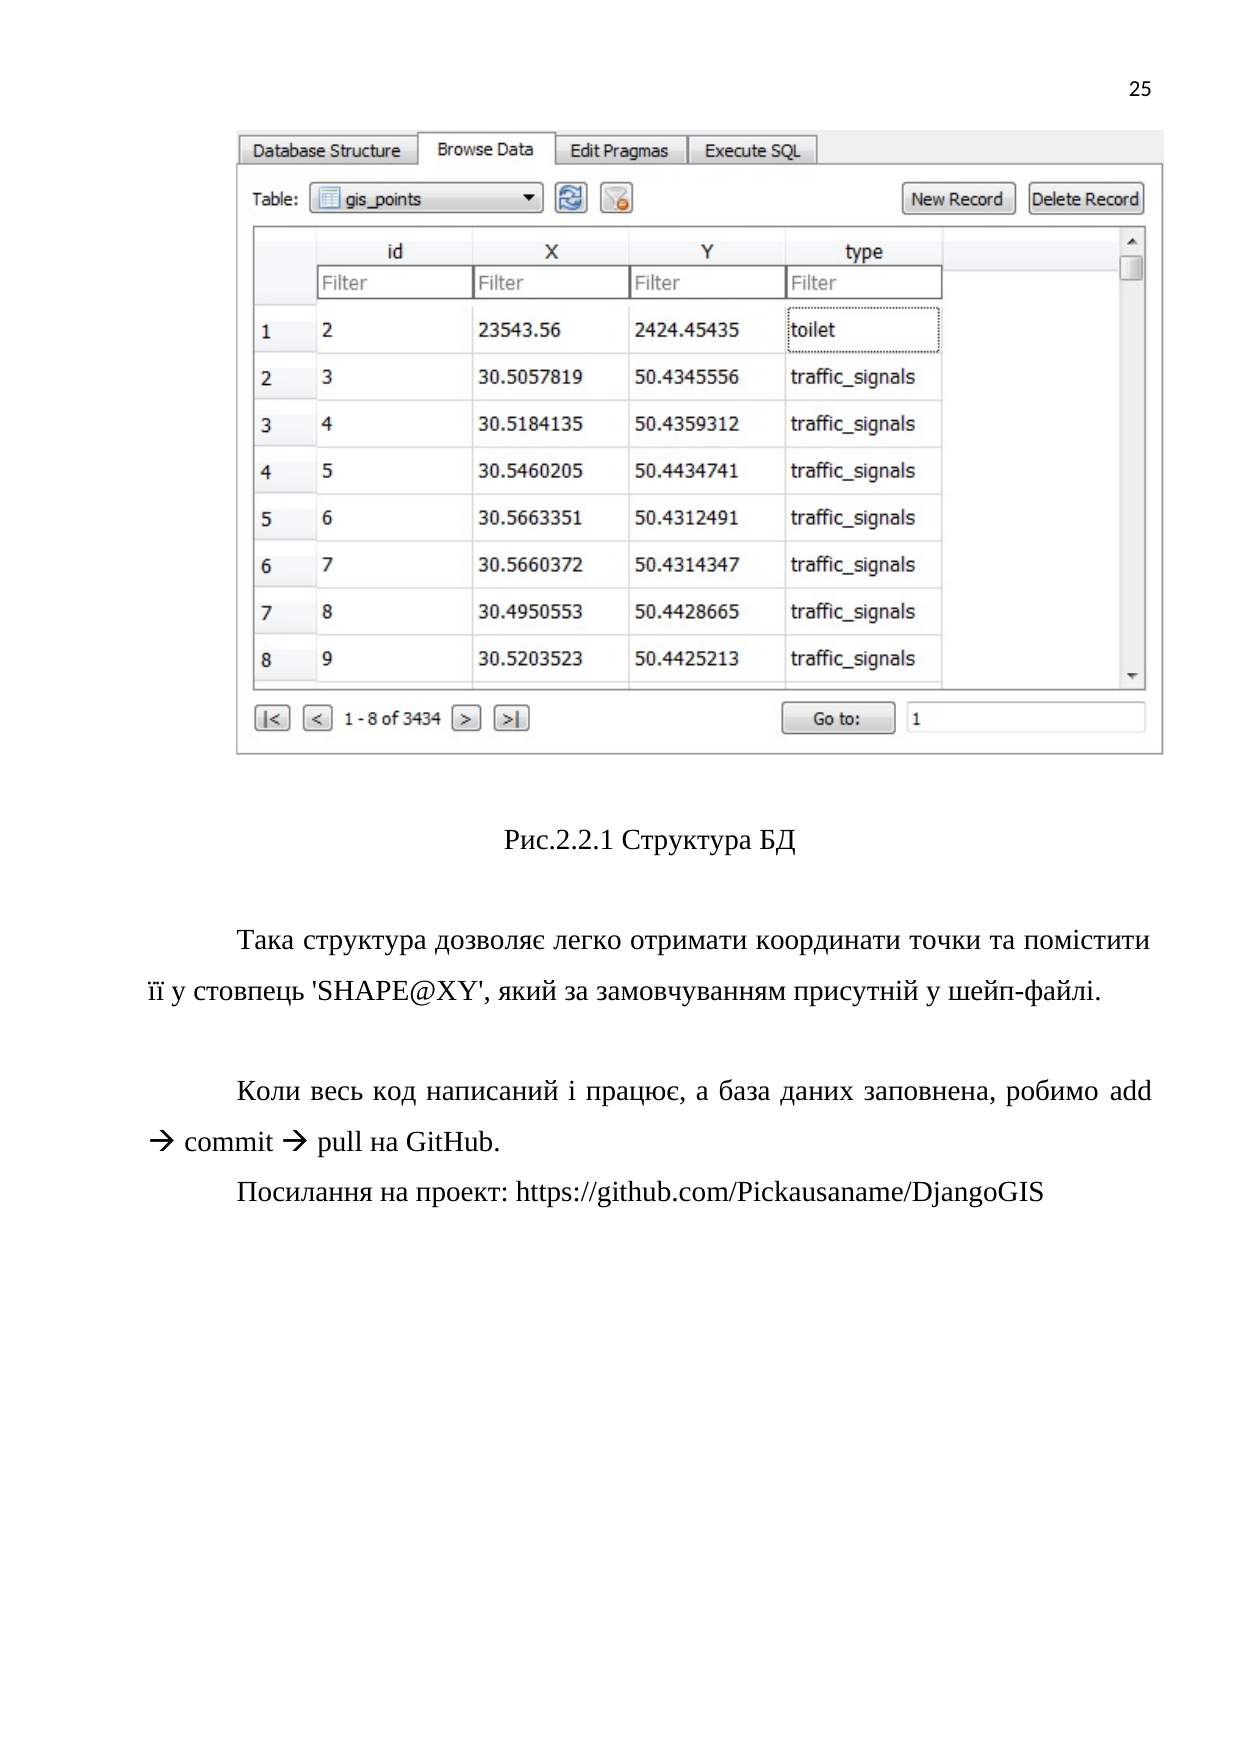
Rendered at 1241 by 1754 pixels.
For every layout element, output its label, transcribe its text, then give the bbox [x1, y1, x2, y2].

text Рис.2.2.1 Структура БД [148, 822, 1152, 855]
text Така структура дозволяє легко отримати координати точки та помістити її у стовпець 'SHAPE@XY', який за замовчуванням присутній у шейп-файлі. [148, 922, 1152, 1006]
text Посилання на проект: https://github.com/Pickausaname/DjangoGIS [148, 1174, 1152, 1208]
text Коли весь код написаний і працює, а база даних заповнена, робимо add commit pull на GitHub. [148, 1073, 1152, 1157]
picture [236, 130, 1164, 758]
